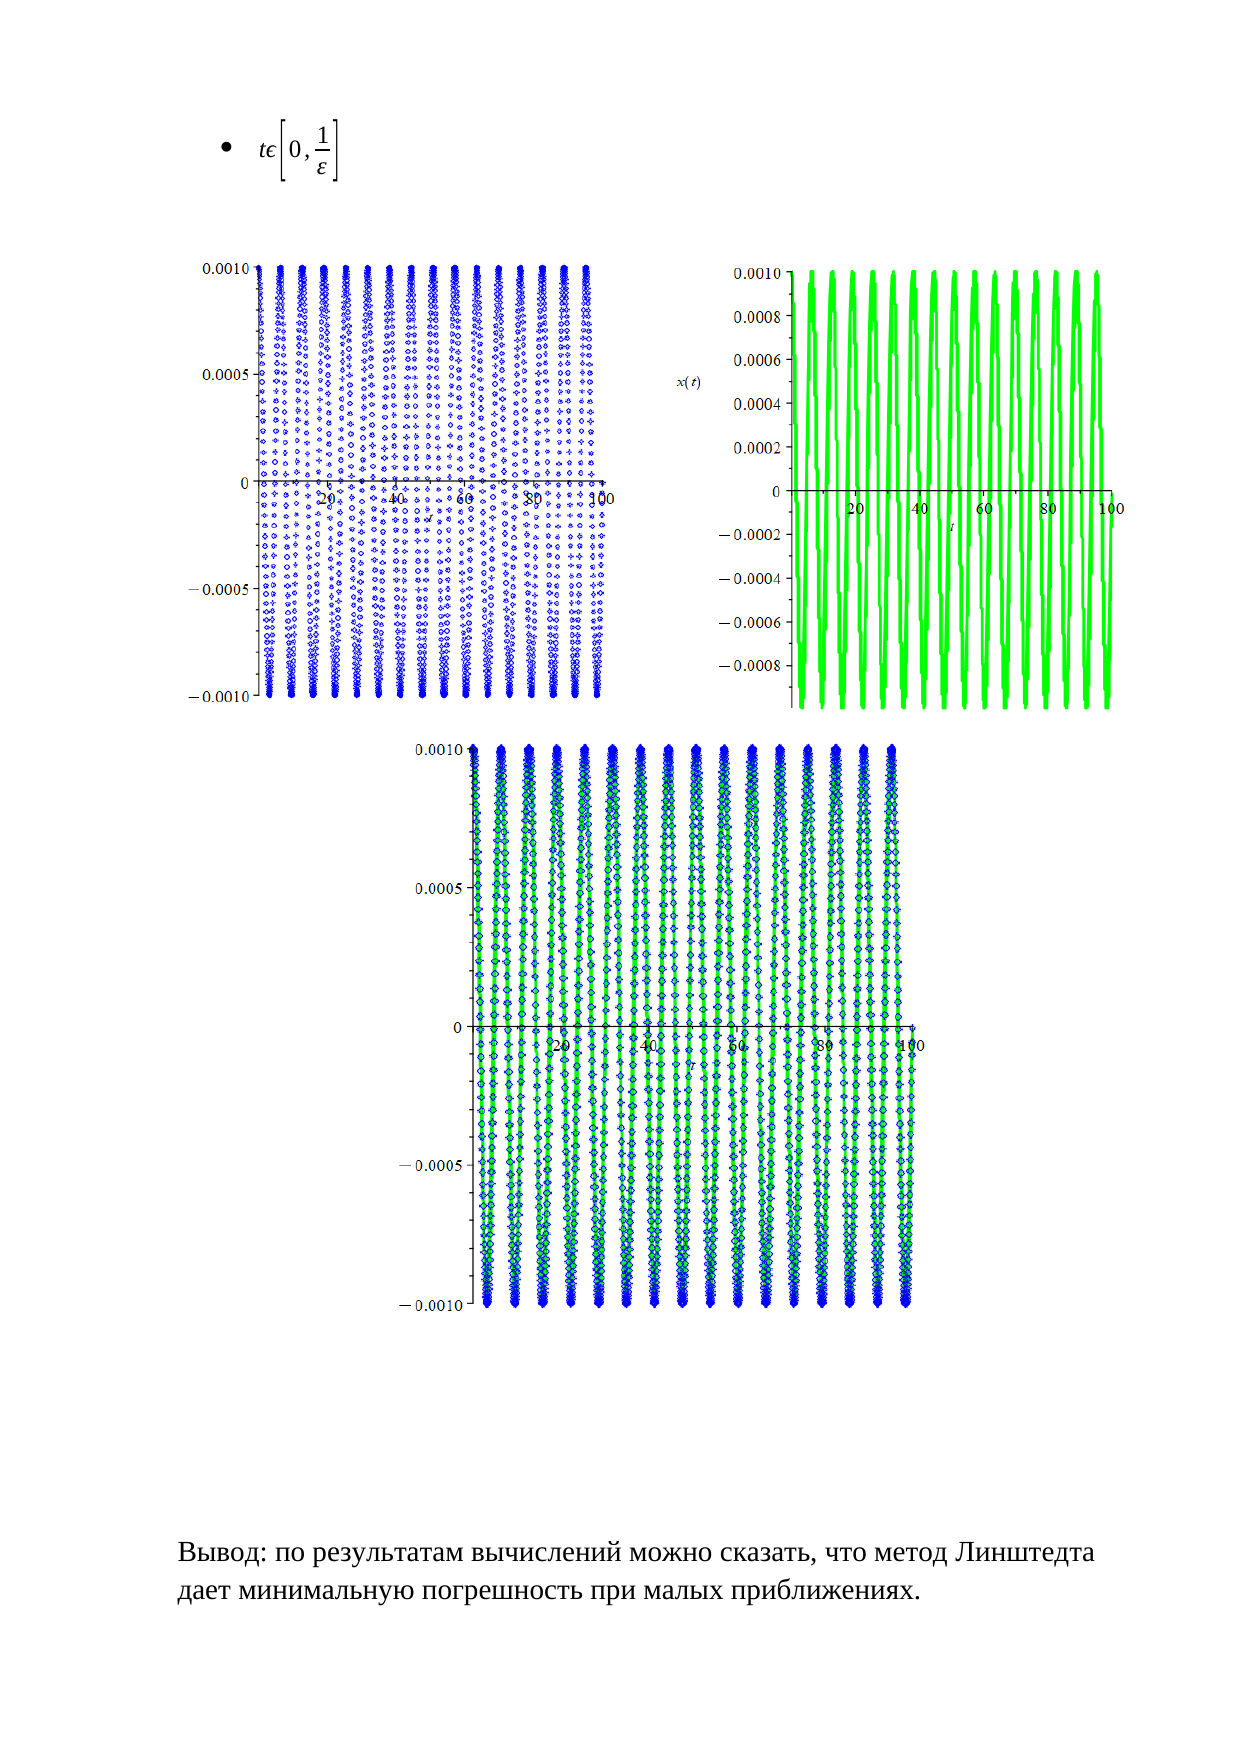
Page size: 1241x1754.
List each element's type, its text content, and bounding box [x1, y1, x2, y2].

picture [188, 254, 618, 714]
table_header [651, 255, 1152, 737]
picture [662, 254, 1141, 724]
text Вывод: по результатам вычислений можно сказать, что метод Линштедта дает минимальную погрешность при малых приближениях. [177, 1534, 1152, 1606]
table_header [177, 255, 651, 737]
table_cell [177, 737, 1152, 1333]
picture [399, 737, 930, 1320]
